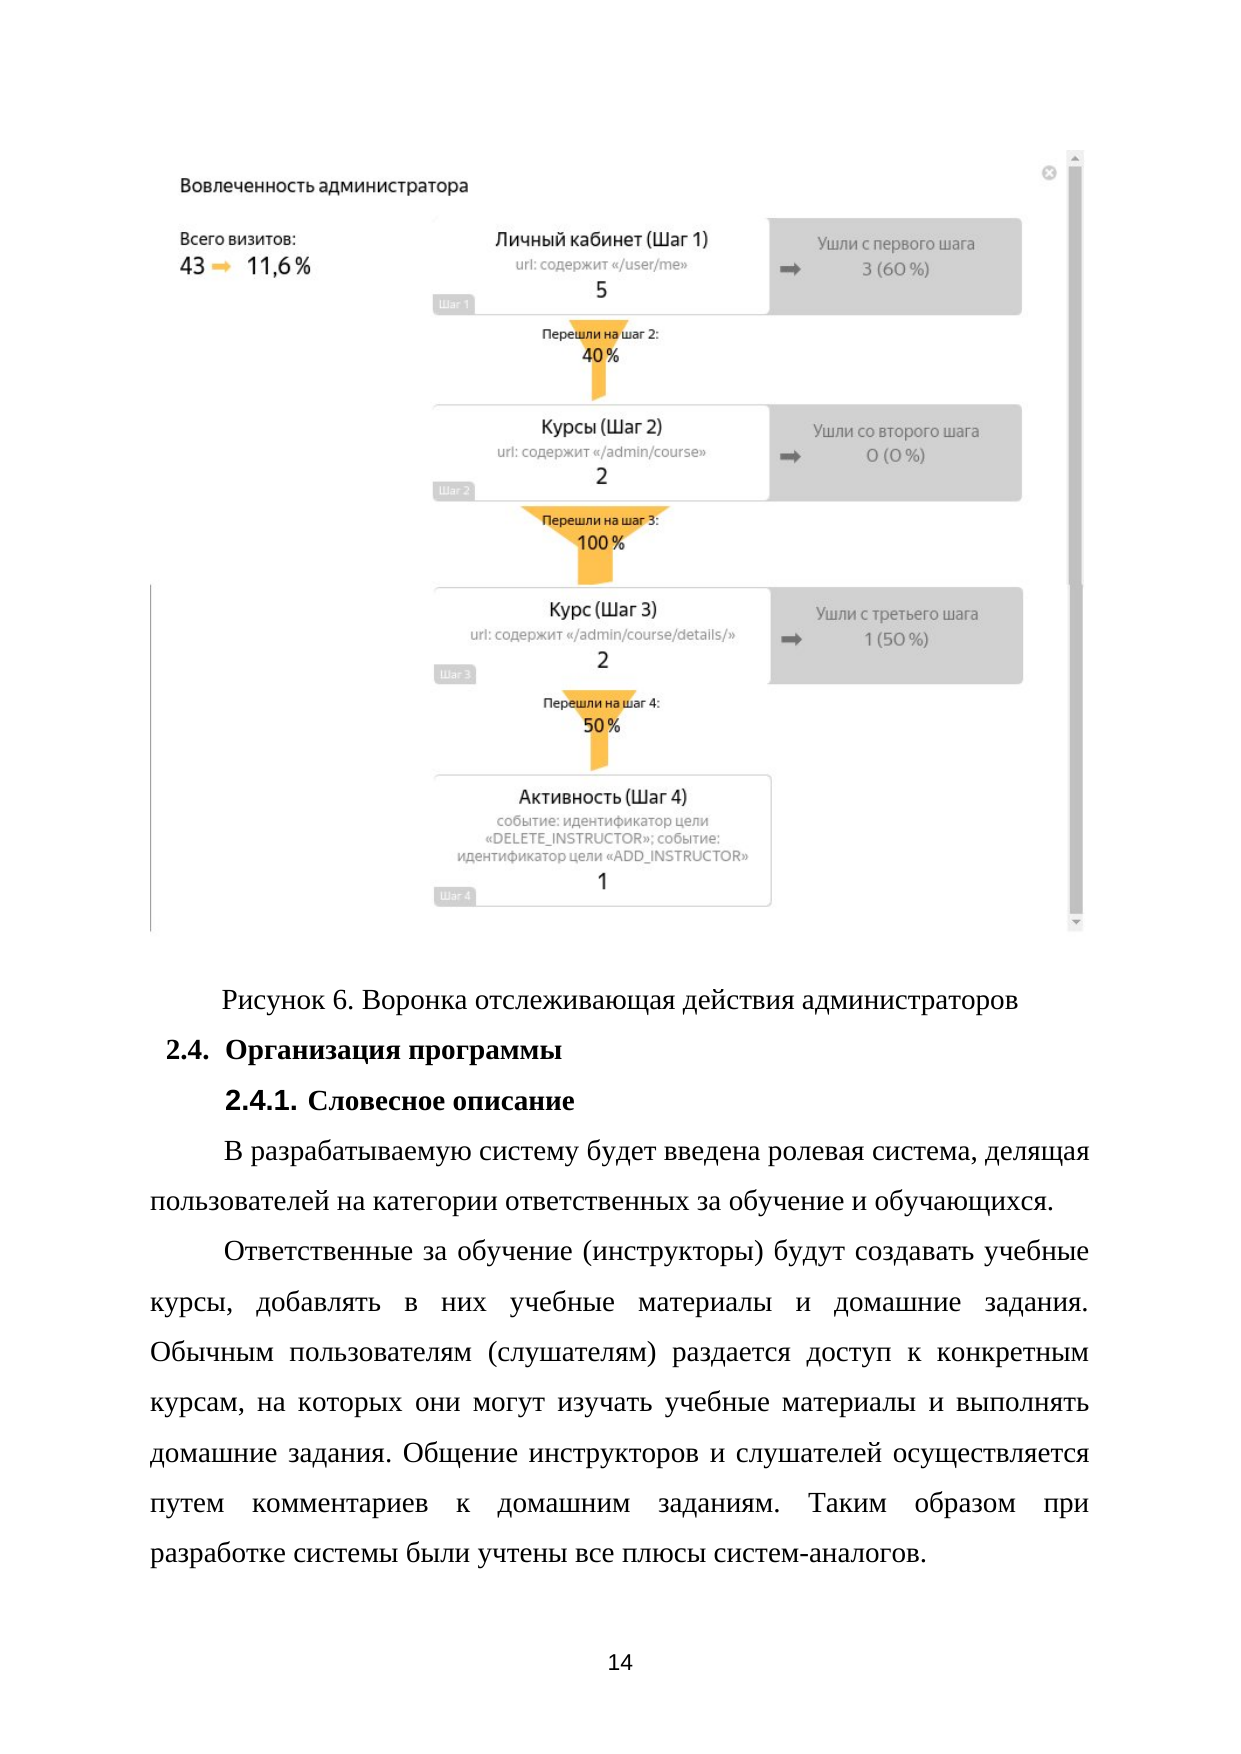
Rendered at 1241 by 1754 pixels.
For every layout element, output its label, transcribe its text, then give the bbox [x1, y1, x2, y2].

picture [150, 150, 1091, 969]
text Ответственные за обучение (инструкторы) будут создавать учебные курсы, добавлять в них учебные материалы и домашние задания. Обычным пользователям (слушателям) раздается доступ к конкретным курсам, на которых они могут изучать учебные материалы и выполнять домашние задания. Общение инструкторов и слушателей осуществляется путем комментариев к домашним заданиям. Таким образом при разработке системы были учтены все плюсы систем-аналогов. [150, 1233, 1090, 1569]
text В разрабатываемую систему будет введена ролевая система, делящая пользователей на категории ответственных за обучение и обучающихся. [150, 1133, 1090, 1217]
list Словесное описание [238, 1082, 1090, 1116]
text Рисунок 6. Воронка отслеживающая действия администраторов [150, 982, 1090, 1015]
subtitle Организация программы [150, 1032, 1090, 1066]
